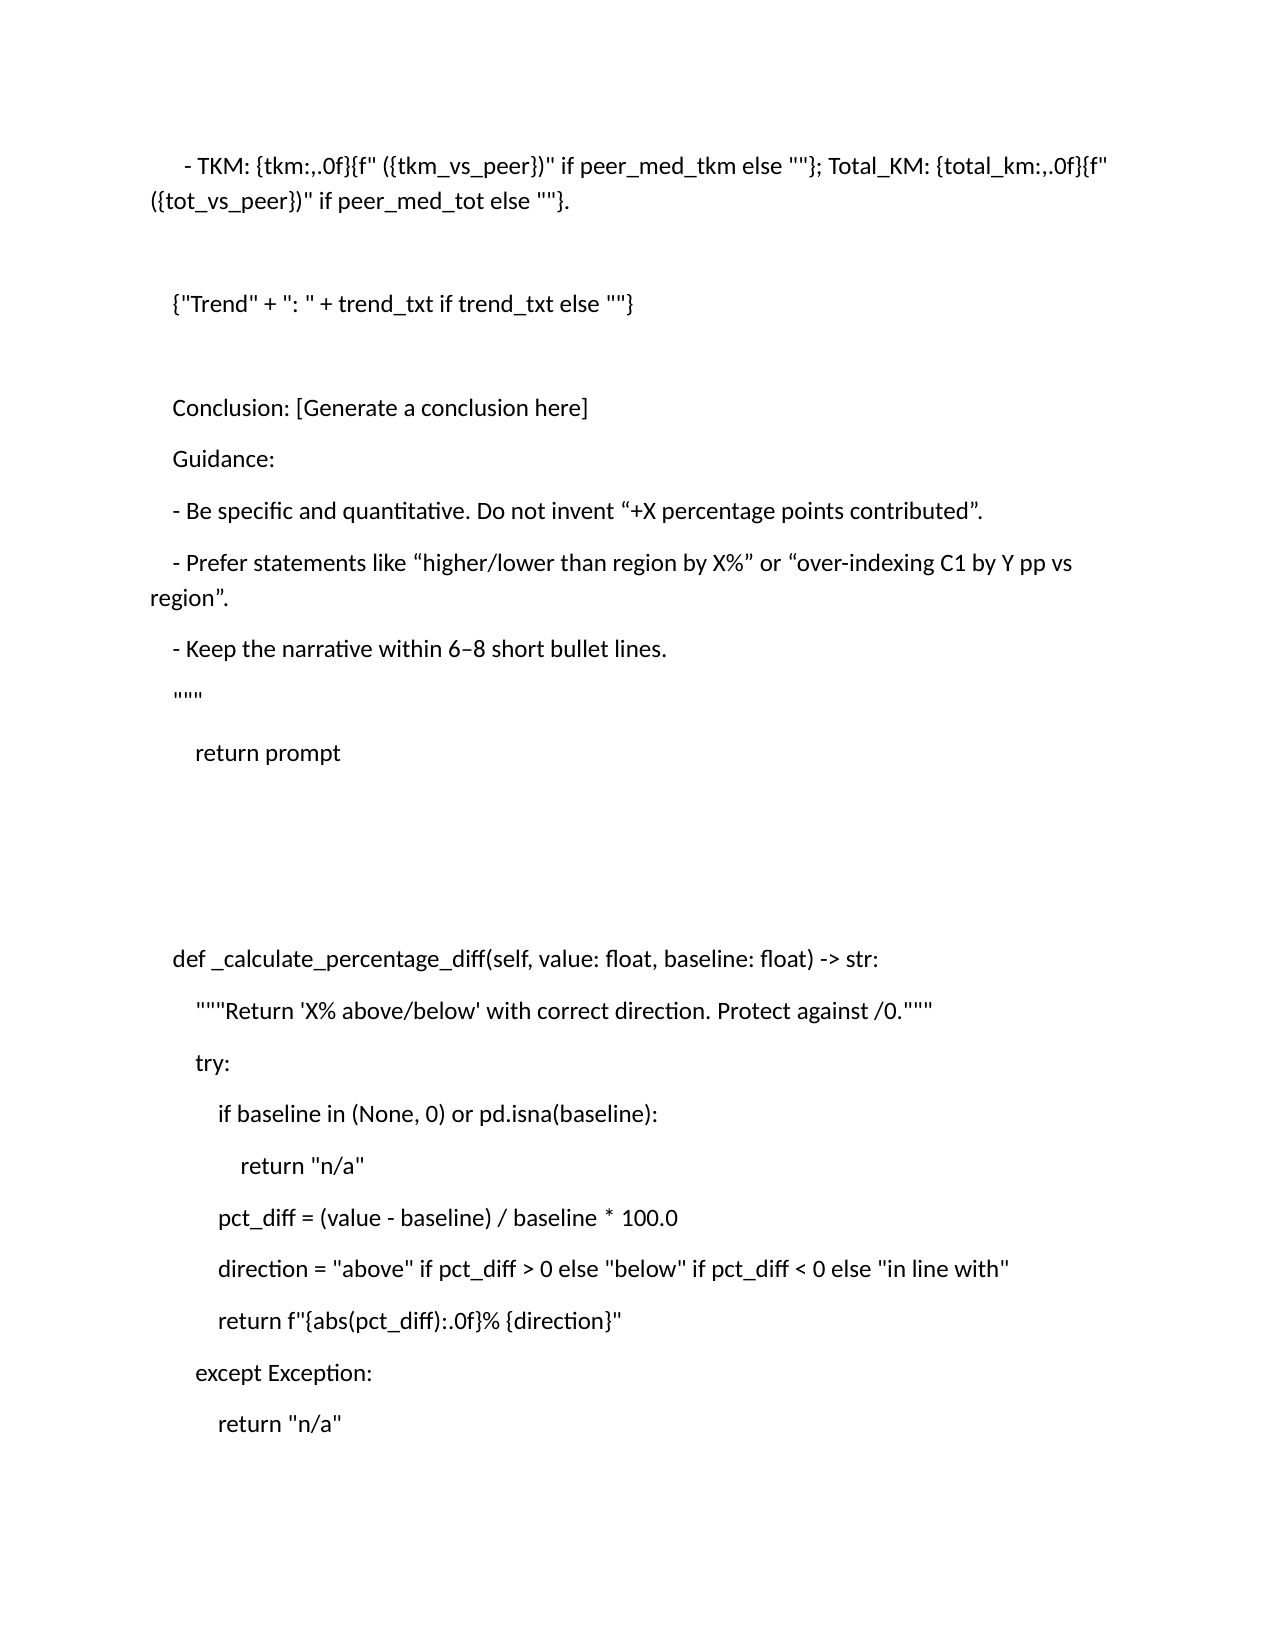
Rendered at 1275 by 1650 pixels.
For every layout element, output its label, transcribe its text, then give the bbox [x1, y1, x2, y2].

text pct_diff = (value - baseline) / baseline * 100.0 [150, 1202, 1125, 1232]
text return prompt [150, 737, 1125, 767]
text Guidance: [150, 443, 1125, 474]
text - TKM: {tkm:,.0f}{f" ({tkm_vs_peer})" if peer_med_tkm else ""}; Total_KM: {total_km:,.0f}{f" ({tot_vs_peer})" if peer_med_tot else ""}. [150, 150, 1125, 216]
text {"Trend" + ": " + trend_txt if trend_txt else ""} [150, 288, 1125, 319]
text try: [150, 1047, 1125, 1077]
text - Be specific and quantitative. Do not invent “+X percentage points contributed”. [150, 495, 1125, 526]
text """Return 'X% above/below' with correct direction. Protect against /0.""" [150, 995, 1125, 1026]
text - Prefer statements like “higher/lower than region by X%” or “over-indexing C1 by Y pp vs region”. [150, 547, 1125, 612]
text direction = "above" if pct_diff > 0 else "below" if pct_diff < 0 else "in line with" [150, 1253, 1125, 1284]
text Conclusion: [Generate a conclusion here] [150, 392, 1125, 422]
text - Keep the narrative within 6–8 short bullet lines. [150, 633, 1125, 664]
text def _calculate_percentage_diff(self, value: float, baseline: float) -> str: [150, 943, 1125, 974]
text """ [150, 685, 1125, 716]
text return "n/a" [150, 1150, 1125, 1181]
text if baseline in (None, 0) or pd.isna(baseline): [150, 1098, 1125, 1129]
text return f"{abs(pct_diff):.0f}% {direction}" [150, 1305, 1125, 1336]
text except Exception: [150, 1357, 1125, 1387]
text return "n/a" [150, 1408, 1125, 1439]
